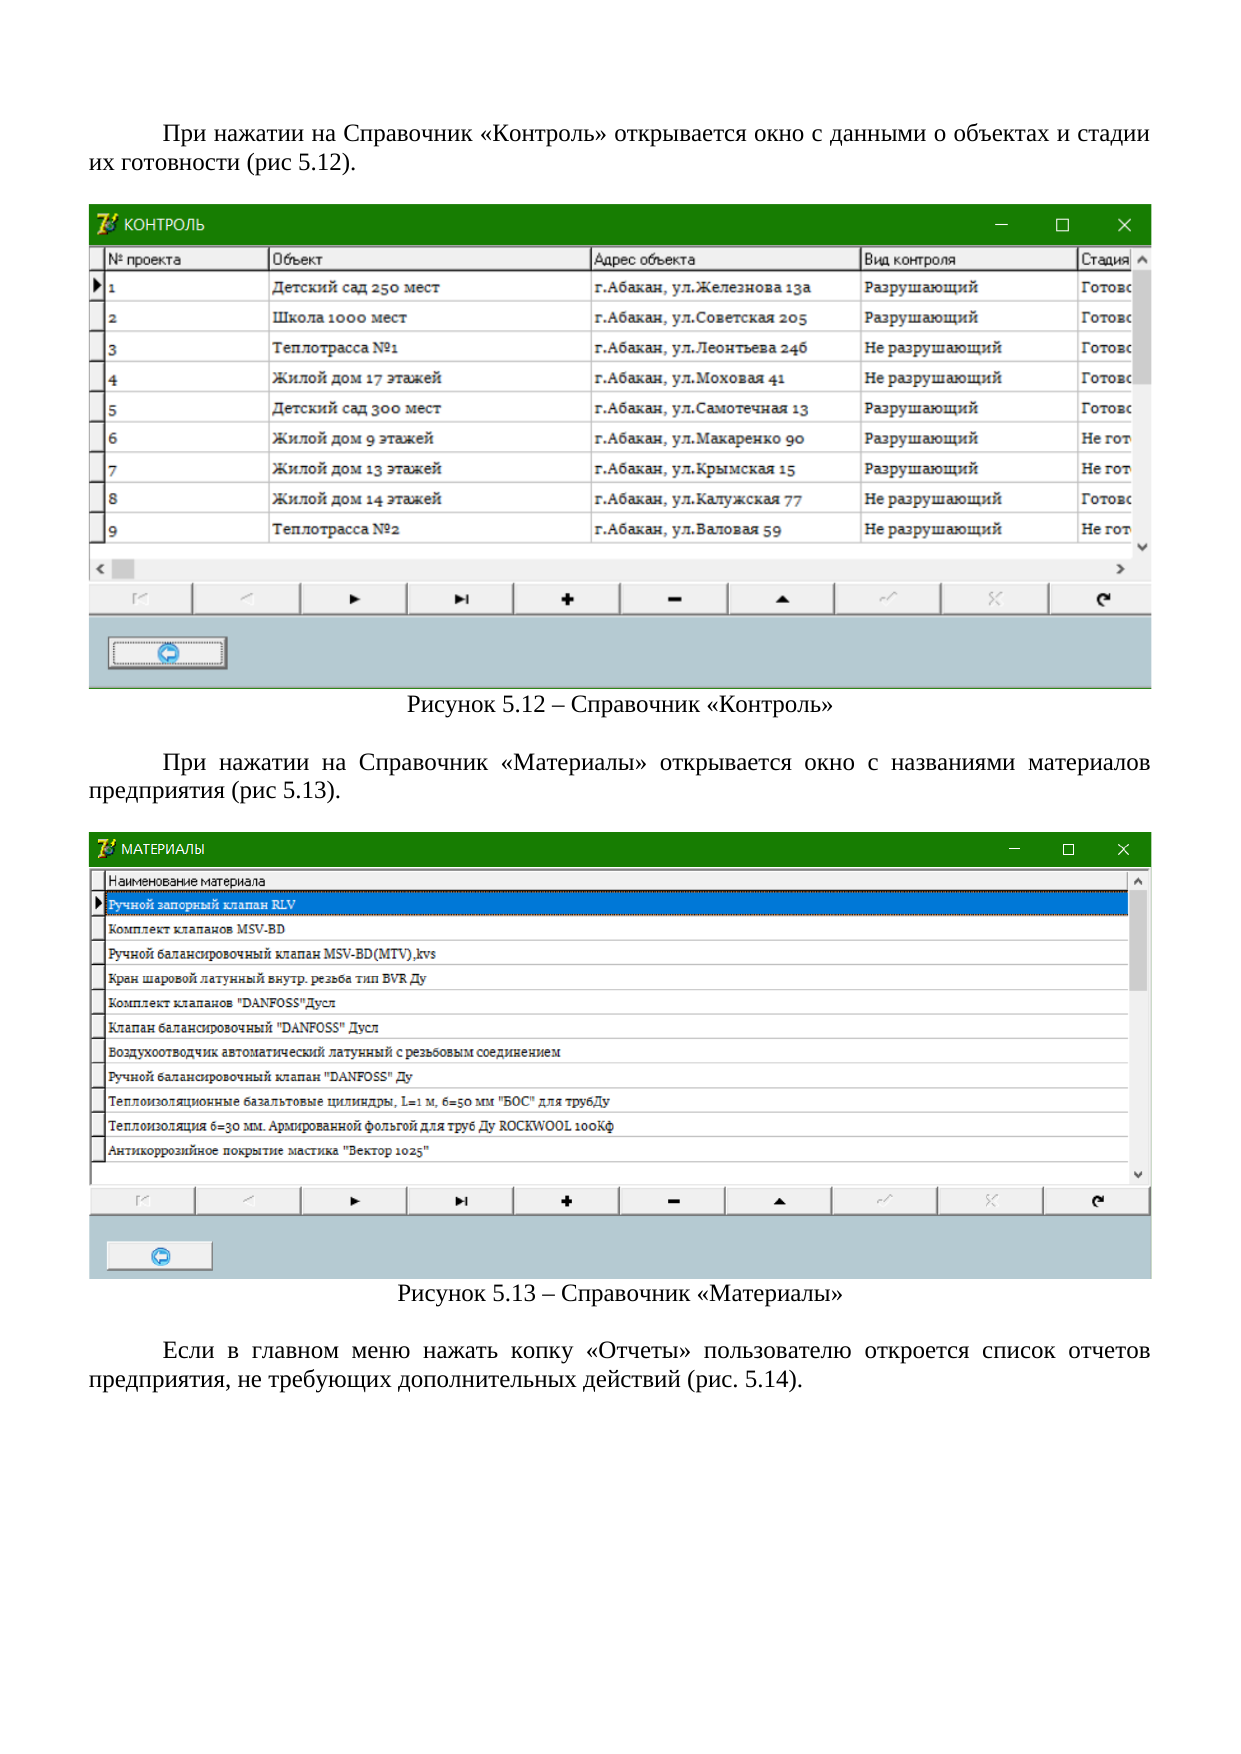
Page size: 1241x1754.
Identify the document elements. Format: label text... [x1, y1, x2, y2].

text При нажатии на Справочник «Контроль» открывается окно с данными о объектах и стадии их готовности (рис 5.12). [89, 118, 1152, 176]
picture [88, 204, 1152, 689]
text Рисунок 5.12 – Справочник «Контроль» [89, 689, 1152, 718]
text Если в главном меню нажать копку «Отчеты» пользователю откроется список отчетов предприятия, не требующих дополнительных действий (рис. 5.14). [89, 1336, 1152, 1393]
text Рисунок 5.13 – Справочник «Материалы» [89, 1279, 1152, 1307]
text При нажатии на Справочник «Материалы» открывается окно с названиями материалов предприятия (рис 5.13). [89, 747, 1152, 804]
picture [88, 832, 1152, 1279]
